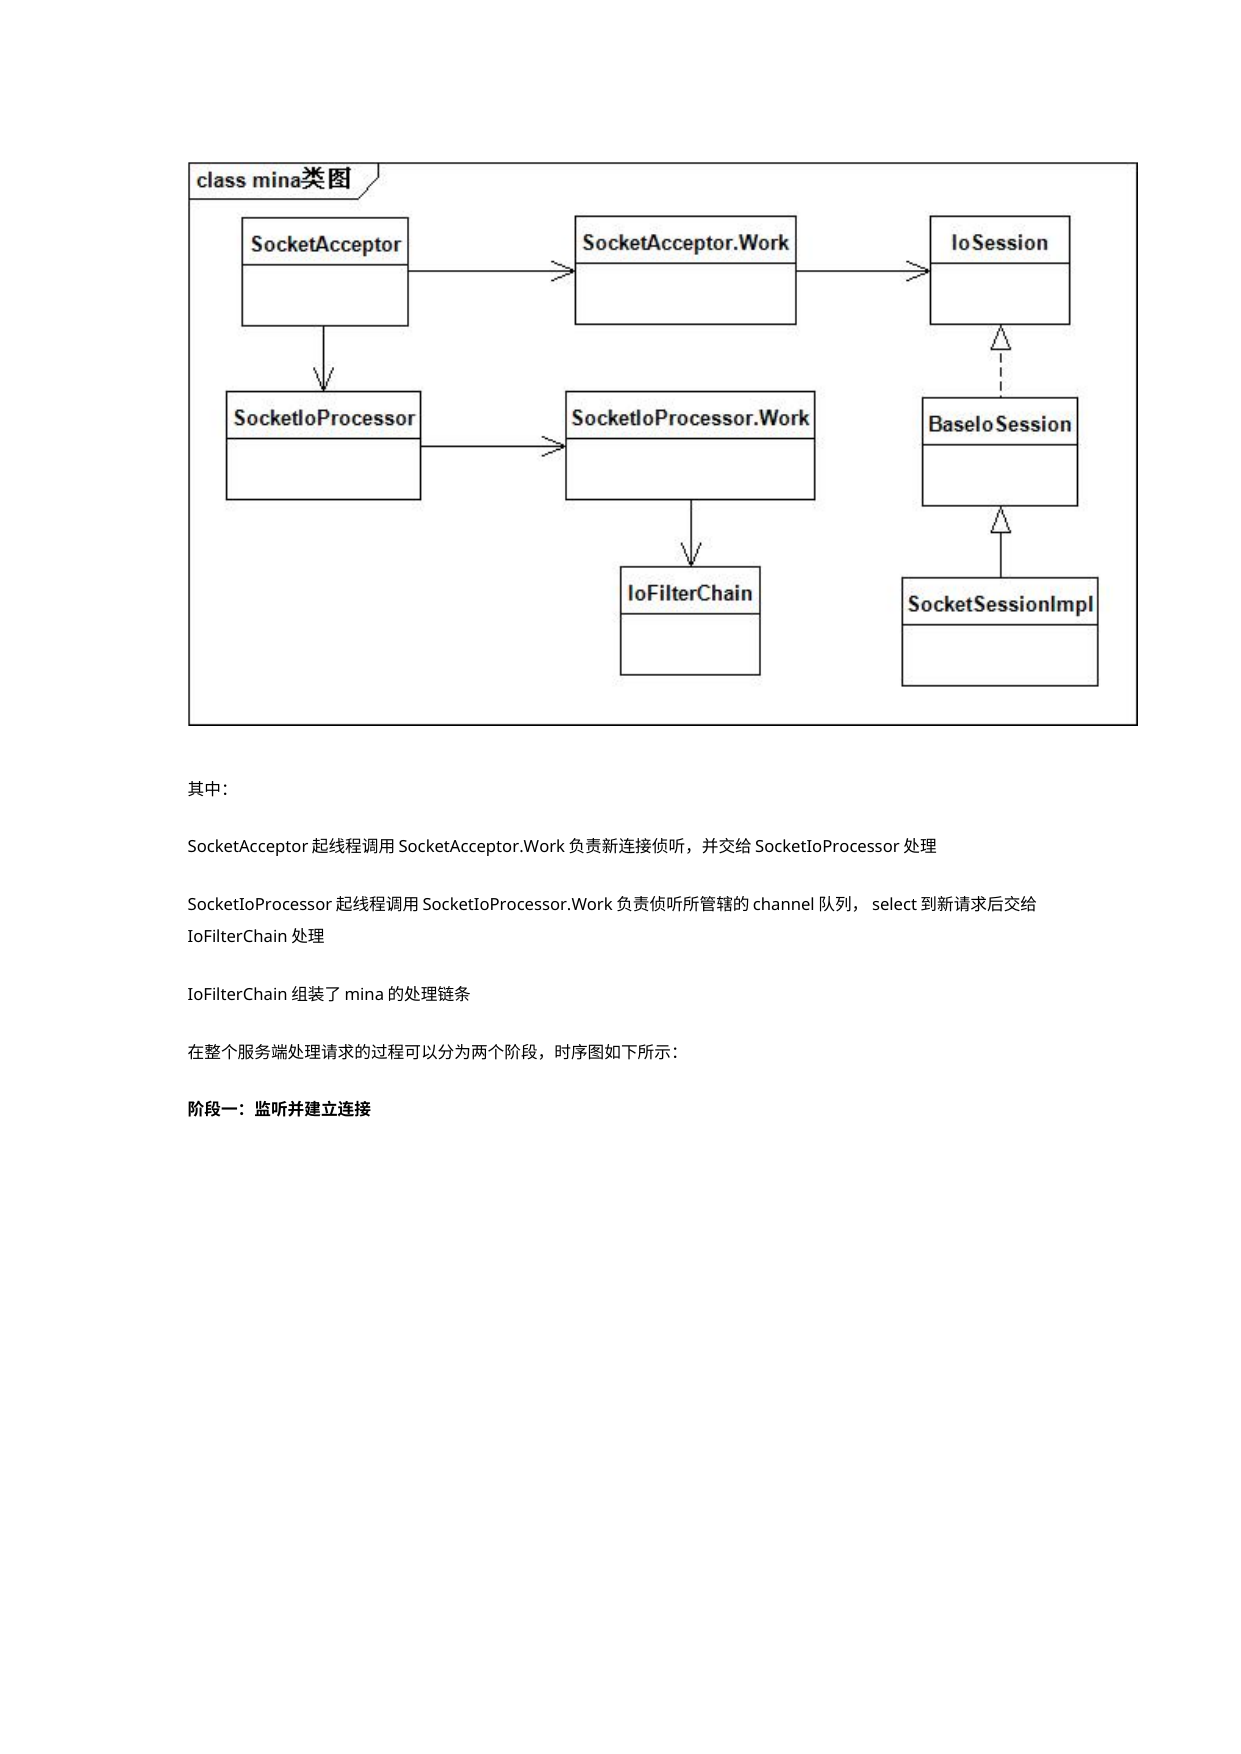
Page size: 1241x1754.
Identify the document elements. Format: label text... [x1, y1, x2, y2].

text 在整个服务端处理请求的过程可以分为两个阶段，时序图如下所示： [187, 1034, 1053, 1067]
text 阶段一：监听并建立连接 [187, 1092, 1053, 1124]
text SocketIoProcessor起线程调用SocketIoProcessor.Work负责侦听所管辖的channel队列， select到新请求后交给IoFilterChain处理 [187, 887, 1053, 952]
text SocketAcceptor起线程调用SocketAcceptor.Work负责新连接侦听，并交给SocketIoProcessor处理 [187, 829, 1053, 862]
picture [187, 162, 1138, 726]
text 其中： [187, 772, 1053, 804]
text IoFilterChain组装了mina的处理链条 [187, 977, 1053, 1009]
